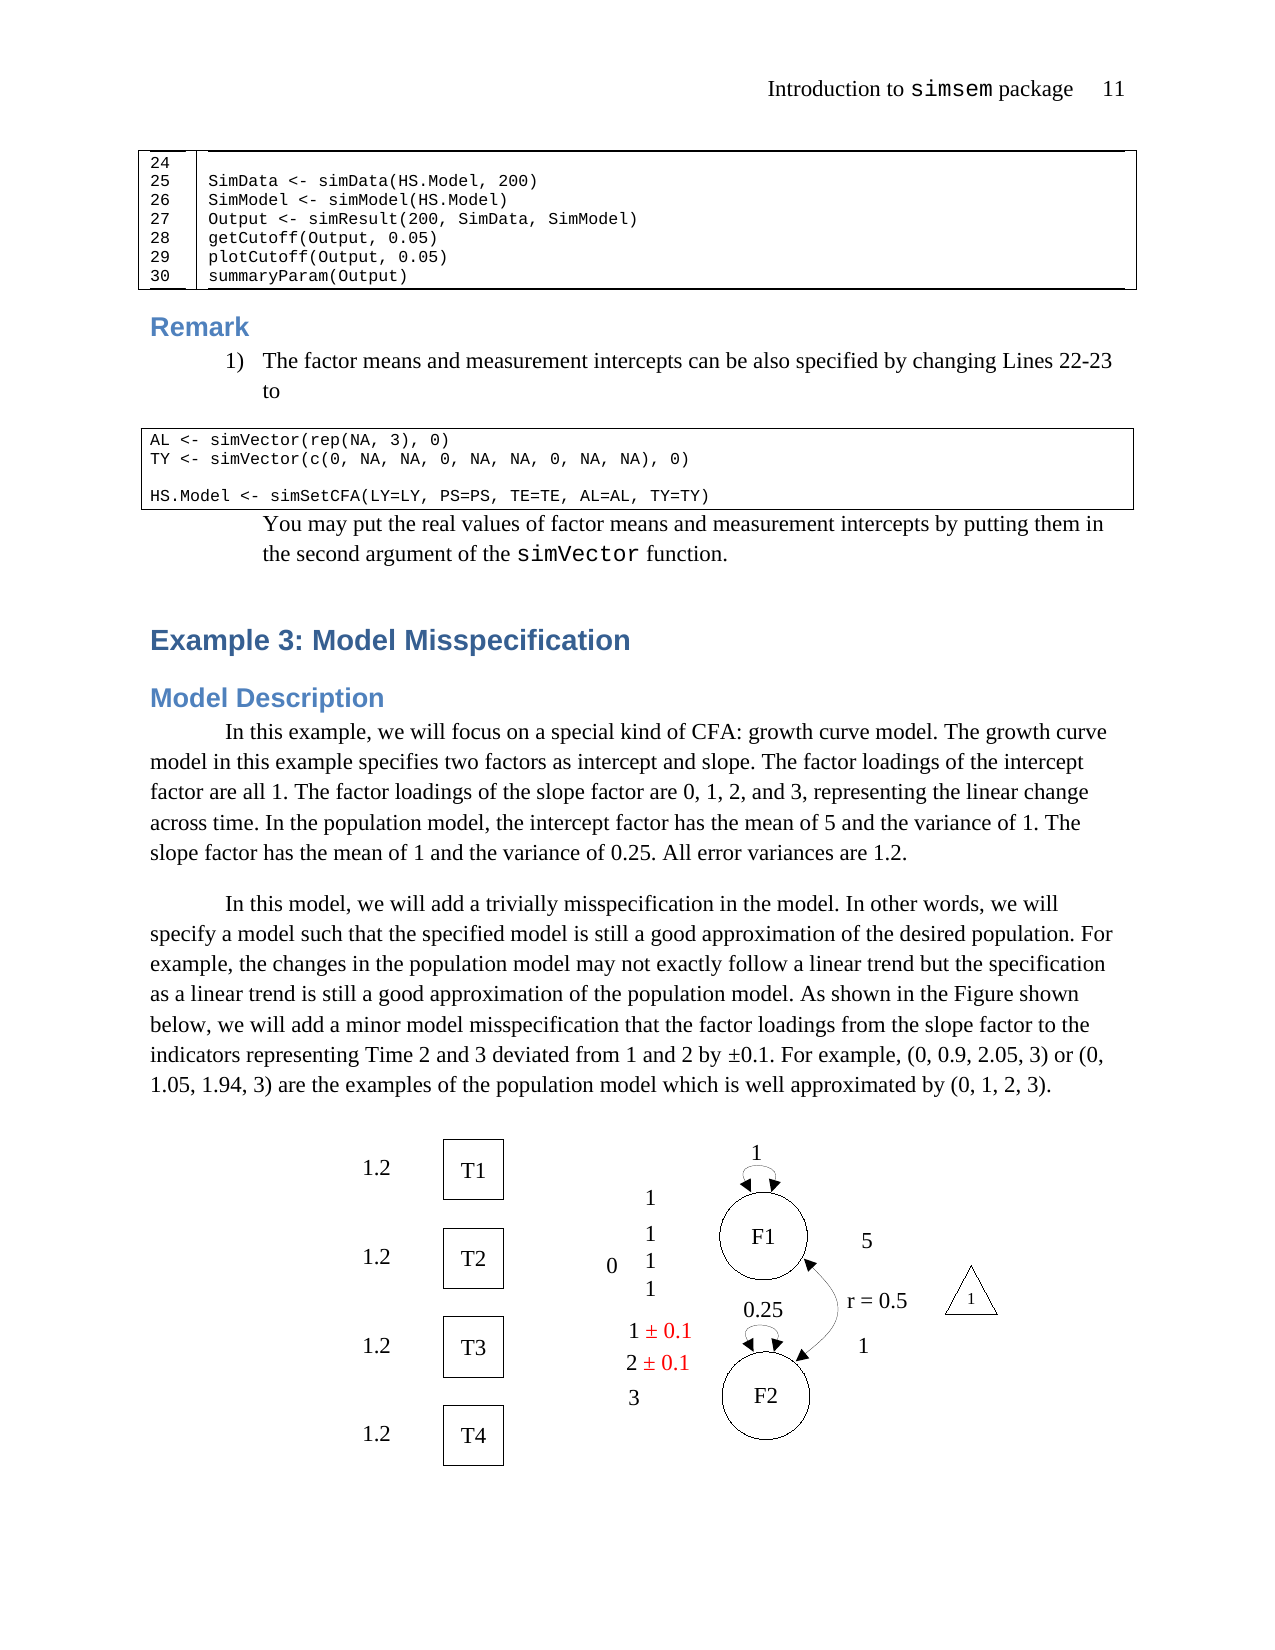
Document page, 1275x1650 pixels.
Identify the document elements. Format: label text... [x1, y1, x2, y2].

subtitle Example 3: Model Misspecification [150, 623, 1125, 656]
subtitle Remark [150, 311, 1125, 342]
text In this example, we will focus on a special kind of CFA: growth curve model. The growth curve model in this example specifies two factors as intercept and slope. The factor loadings of the intercept factor are all 1. The factor loadings of the slope factor are 0, 1, 2, and 3, representing the linear change across time. In the population model, the intercept factor has the mean of 5 and the variance of 1. The slope factor has the mean of 1 and the variance of 0.25. All error variances are 1.2. [150, 718, 1125, 865]
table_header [197, 151, 1136, 289]
text In this model, we will add a trivially misspecification in the model. In other words, we will specify a model such that the specified model is still a good approximation of the desired population. For example, the changes in the population model may not exactly follow a linear trend but the specification as a linear trend is still a good approximation of the population model. As shown in the Figure shown below, we will add a minor model misspecification that the factor loadings from the slope factor to the indicators representing Time 2 and 3 deviated from 1 and 2 by ±0.1. For example, (0, 0.9, 2.05, 3) or (0, 1.05, 1.94, 3) are the examples of the population model which is well approximated by (0, 1, 2, 3). [150, 890, 1125, 1097]
list The factor means and measurement intercepts can be also specified by changing Lines 22-23 to [225, 347, 1125, 404]
list You may put the real values of factor means and measurement intercepts by putting them in the second argument of the simVector function. [262, 510, 1125, 568]
text HS.Model <- simSetCFA(LY=LY, PS=PS, TE=TE, AL=AL, TY=TY) [142, 485, 1133, 509]
text TY <- simVector(c(0, NA, NA, 0, NA, NA, 0, NA, NA), 0) [150, 450, 1125, 469]
subtitle Model Description [150, 682, 1125, 713]
text AL <- simVector(rep(NA, 3), 0) [142, 429, 1133, 450]
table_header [139, 151, 196, 289]
